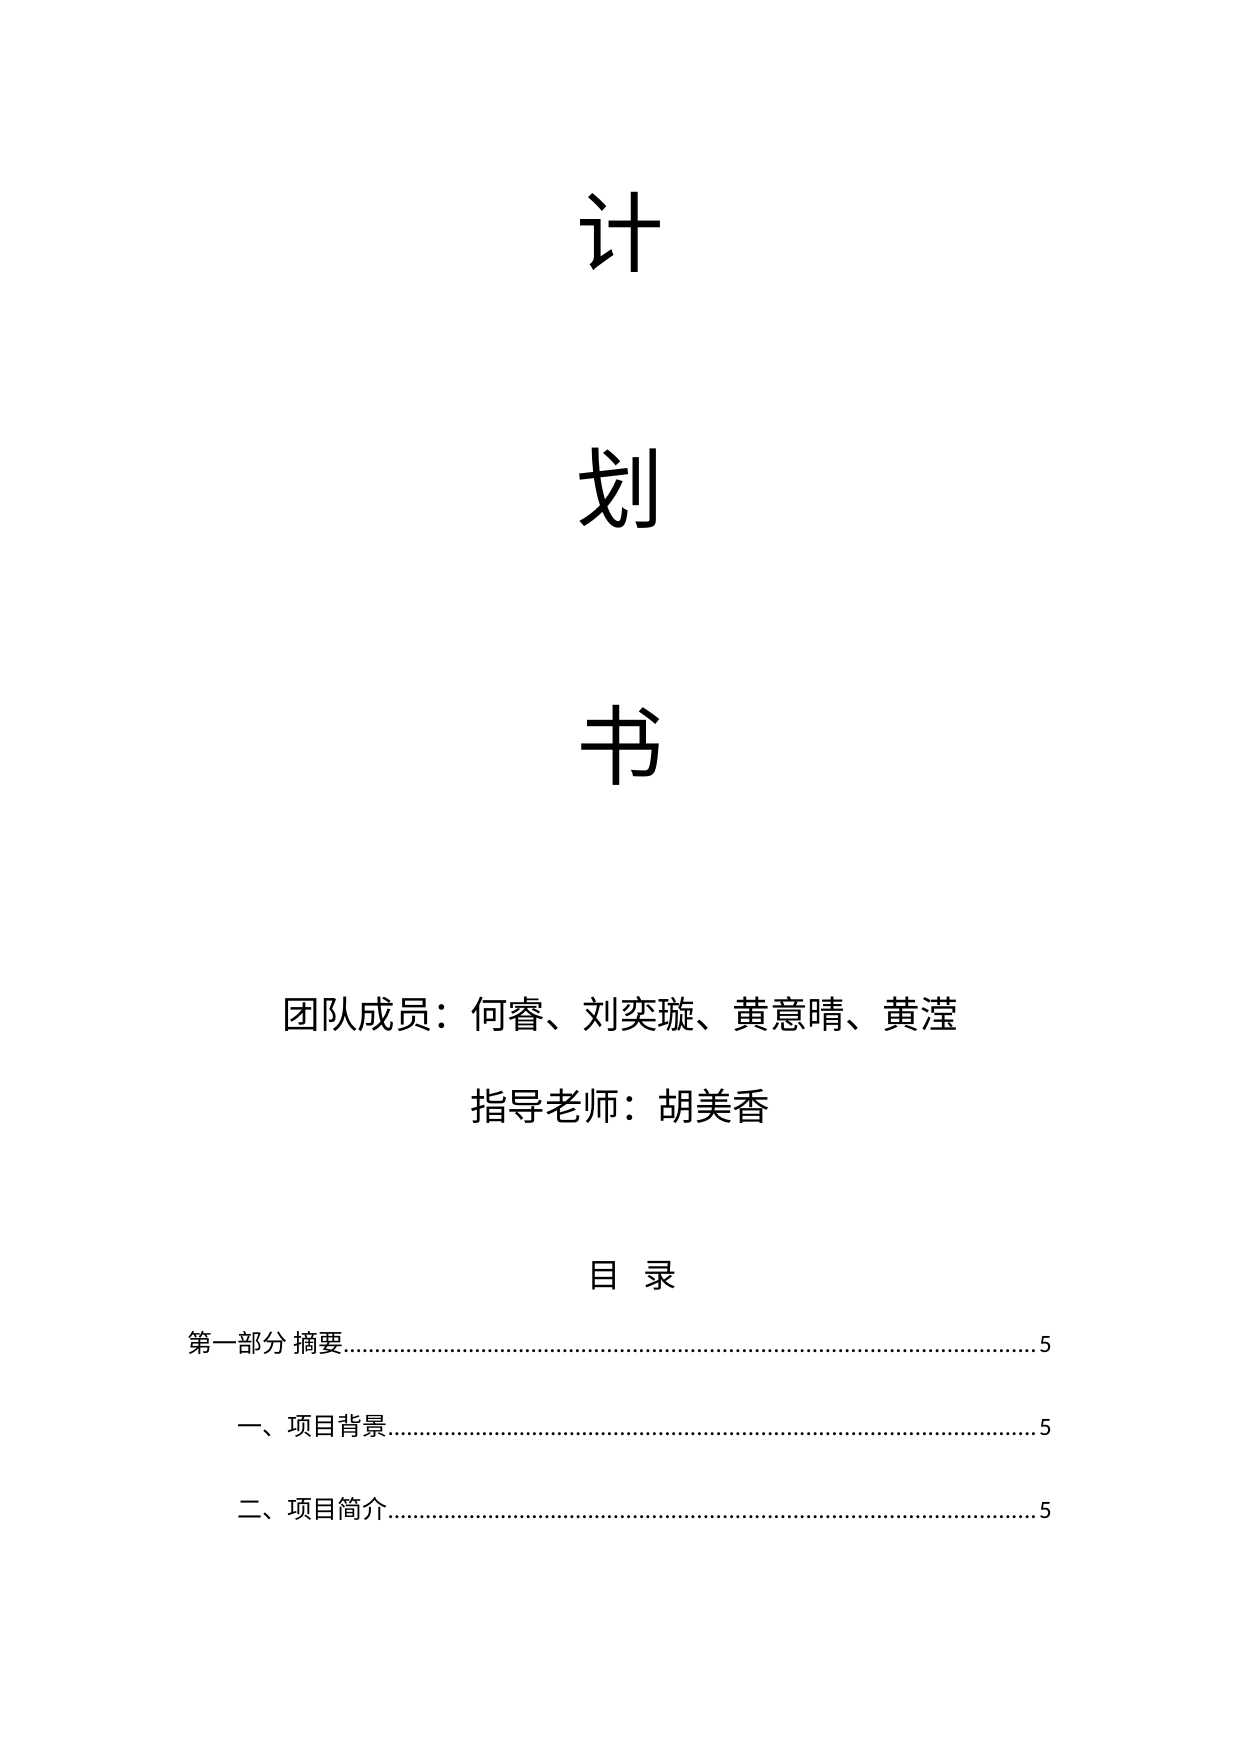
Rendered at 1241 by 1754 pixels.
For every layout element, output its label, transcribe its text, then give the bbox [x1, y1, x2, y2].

text 团队成员：何睿、刘奕璇、黄意晴、黄滢 [187, 980, 1053, 1045]
text 划 [187, 419, 1053, 549]
text 指导老师：胡美香 [187, 1072, 1053, 1137]
text 计 [187, 162, 1053, 292]
text 书 [187, 675, 1053, 805]
